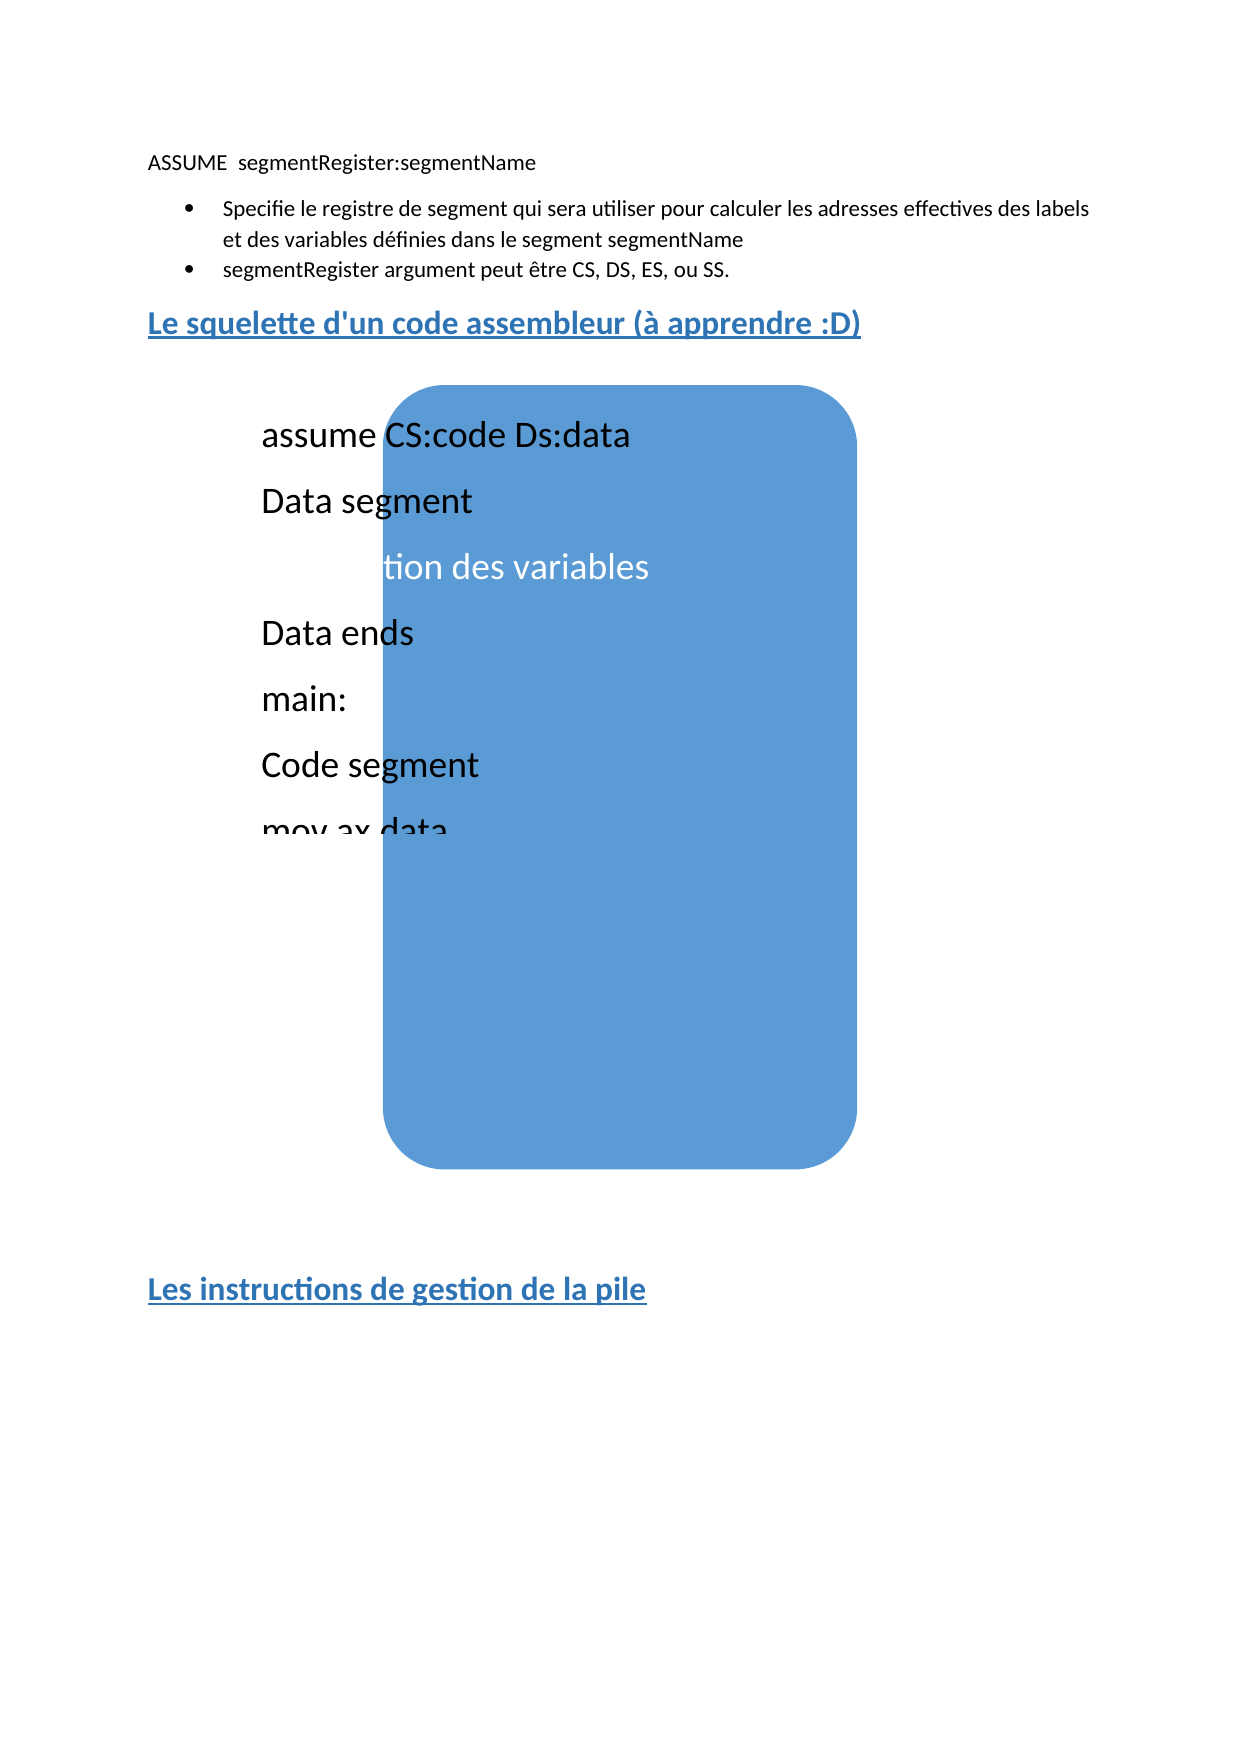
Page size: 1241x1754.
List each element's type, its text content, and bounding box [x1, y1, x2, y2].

text Les instructions de gestion de la pile [148, 1268, 1093, 1309]
text Le squelette d'un code assembleur (à apprendre :D) [148, 302, 1093, 342]
list segmentRegister argument peut être CS, DS, ES, ou SS. [185, 255, 1093, 283]
list Specifie le registre de segment qui sera utiliser pour calculer les adresses effectives des labels et des variables définies dans le segment segmentName [185, 194, 1093, 253]
text ASSUME segmentRegister:segmentName [148, 148, 1093, 176]
